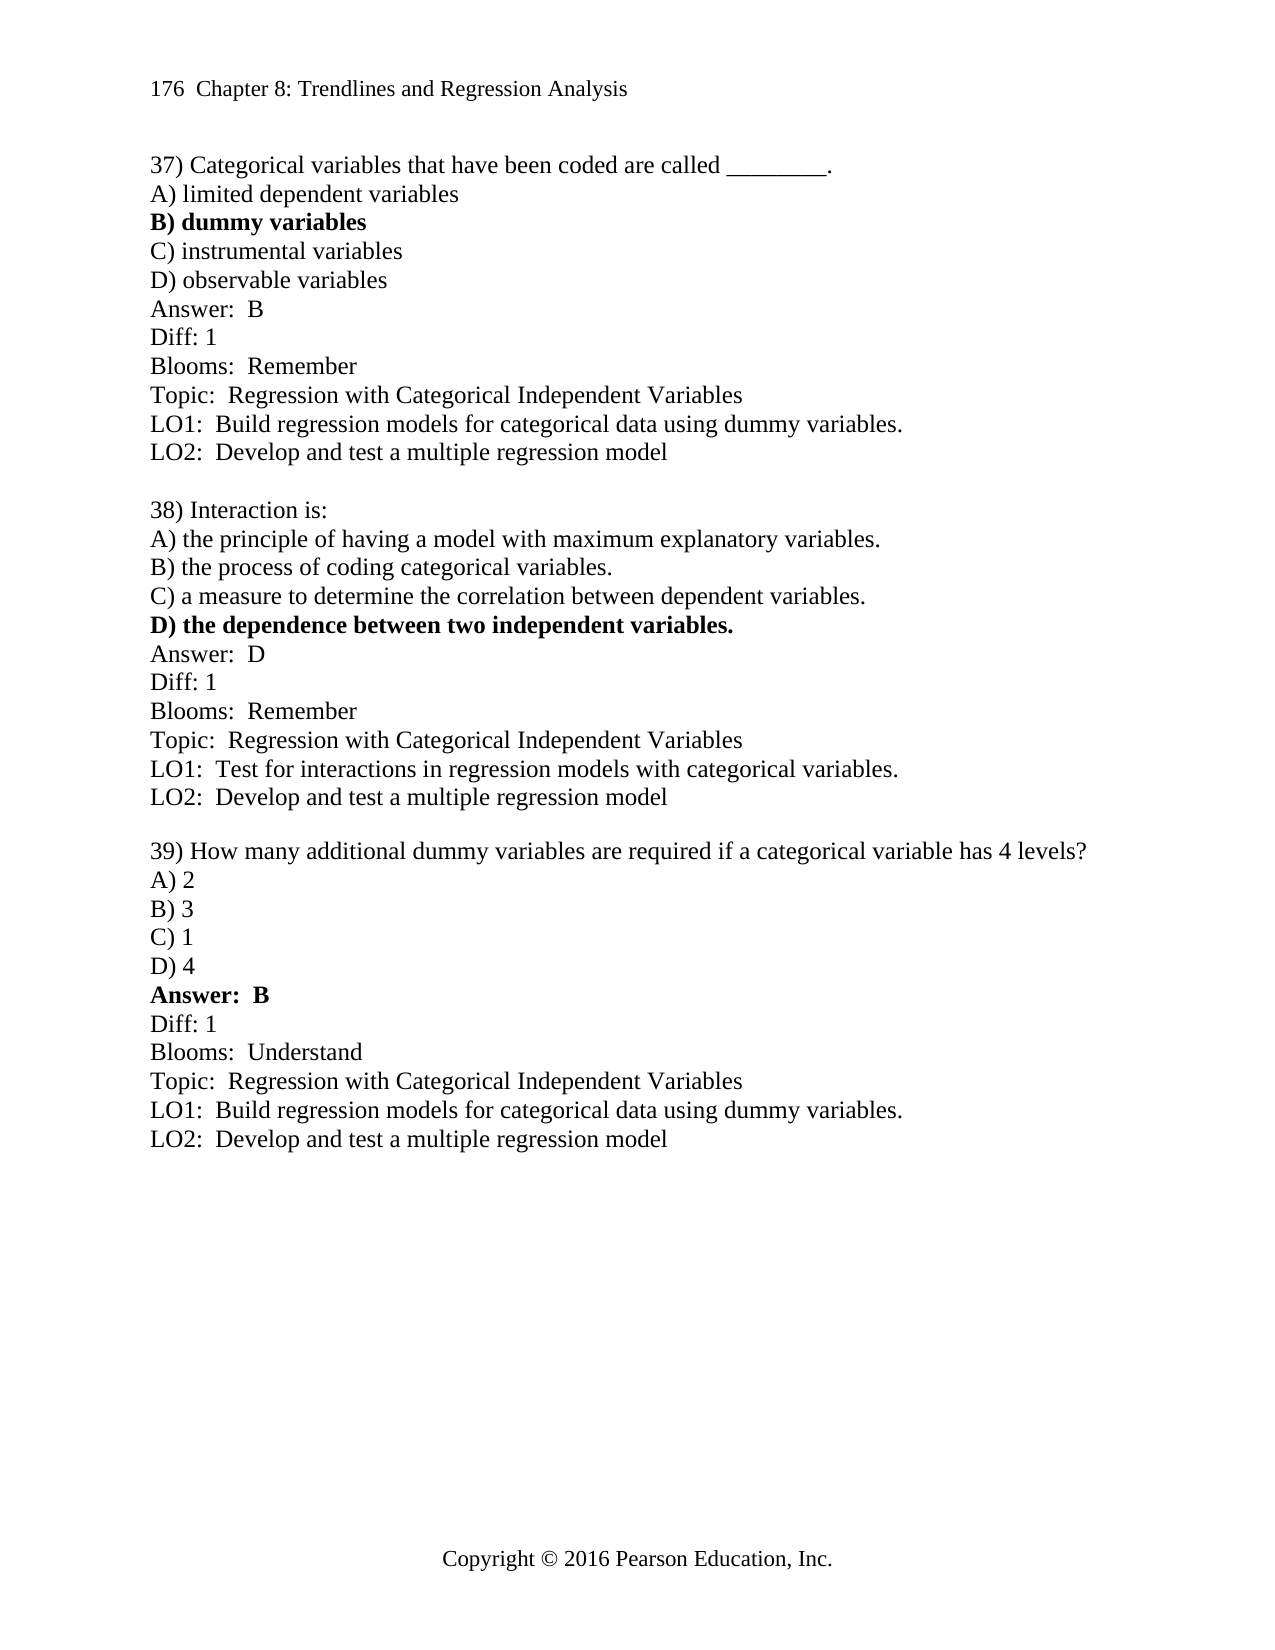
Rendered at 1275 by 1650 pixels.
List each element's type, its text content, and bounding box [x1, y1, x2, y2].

text Blooms: Remember [150, 696, 1125, 725]
text Topic: Regression with Categorical Independent Variables [150, 1066, 1125, 1095]
text B) the process of coding categorical variables. [150, 552, 1125, 581]
text Diff: 1 [150, 667, 1125, 696]
text B) dummy variables [150, 207, 1125, 236]
text 39) How many additional dummy variables are required if a categorical variable has 4 levels? [150, 836, 1125, 865]
text A) the principle of having a model with maximum explanatory variables. [150, 524, 1125, 552]
text Diff: 1 [150, 322, 1125, 351]
text Answer: B [150, 980, 1125, 1009]
text LO1: Test for interactions in regression models with categorical variables. [150, 754, 1125, 782]
text Blooms: Remember [150, 351, 1125, 380]
text LO1: Build regression models for categorical data using dummy variables. [150, 409, 1125, 437]
text C) 1 [150, 922, 1125, 951]
text 38) Interaction is: [150, 495, 1125, 524]
text LO2: Develop and test a multiple regression model [150, 1124, 1125, 1152]
text Answer: B [150, 294, 1125, 322]
text Diff: 1 [150, 1009, 1125, 1037]
text A) 2 [150, 865, 1125, 894]
text D) the dependence between two independent variables. [150, 610, 1125, 639]
text LO1: Build regression models for categorical data using dummy variables. [150, 1095, 1125, 1124]
text C) a measure to determine the correlation between dependent variables. [150, 581, 1125, 610]
text C) instrumental variables [150, 236, 1125, 265]
text B) 3 [150, 894, 1125, 922]
text Answer: D [150, 639, 1125, 667]
text LO2: Develop and test a multiple regression model [150, 782, 1125, 811]
text D) 4 [150, 951, 1125, 980]
text 37) Categorical variables that have been coded are called ________. [150, 150, 1125, 179]
text Topic: Regression with Categorical Independent Variables [150, 380, 1125, 409]
text Topic: Regression with Categorical Independent Variables [150, 725, 1125, 754]
text D) observable variables [150, 265, 1125, 294]
text A) limited dependent variables [150, 179, 1125, 207]
text Blooms: Understand [150, 1037, 1125, 1066]
text LO2: Develop and test a multiple regression model [150, 437, 1125, 466]
